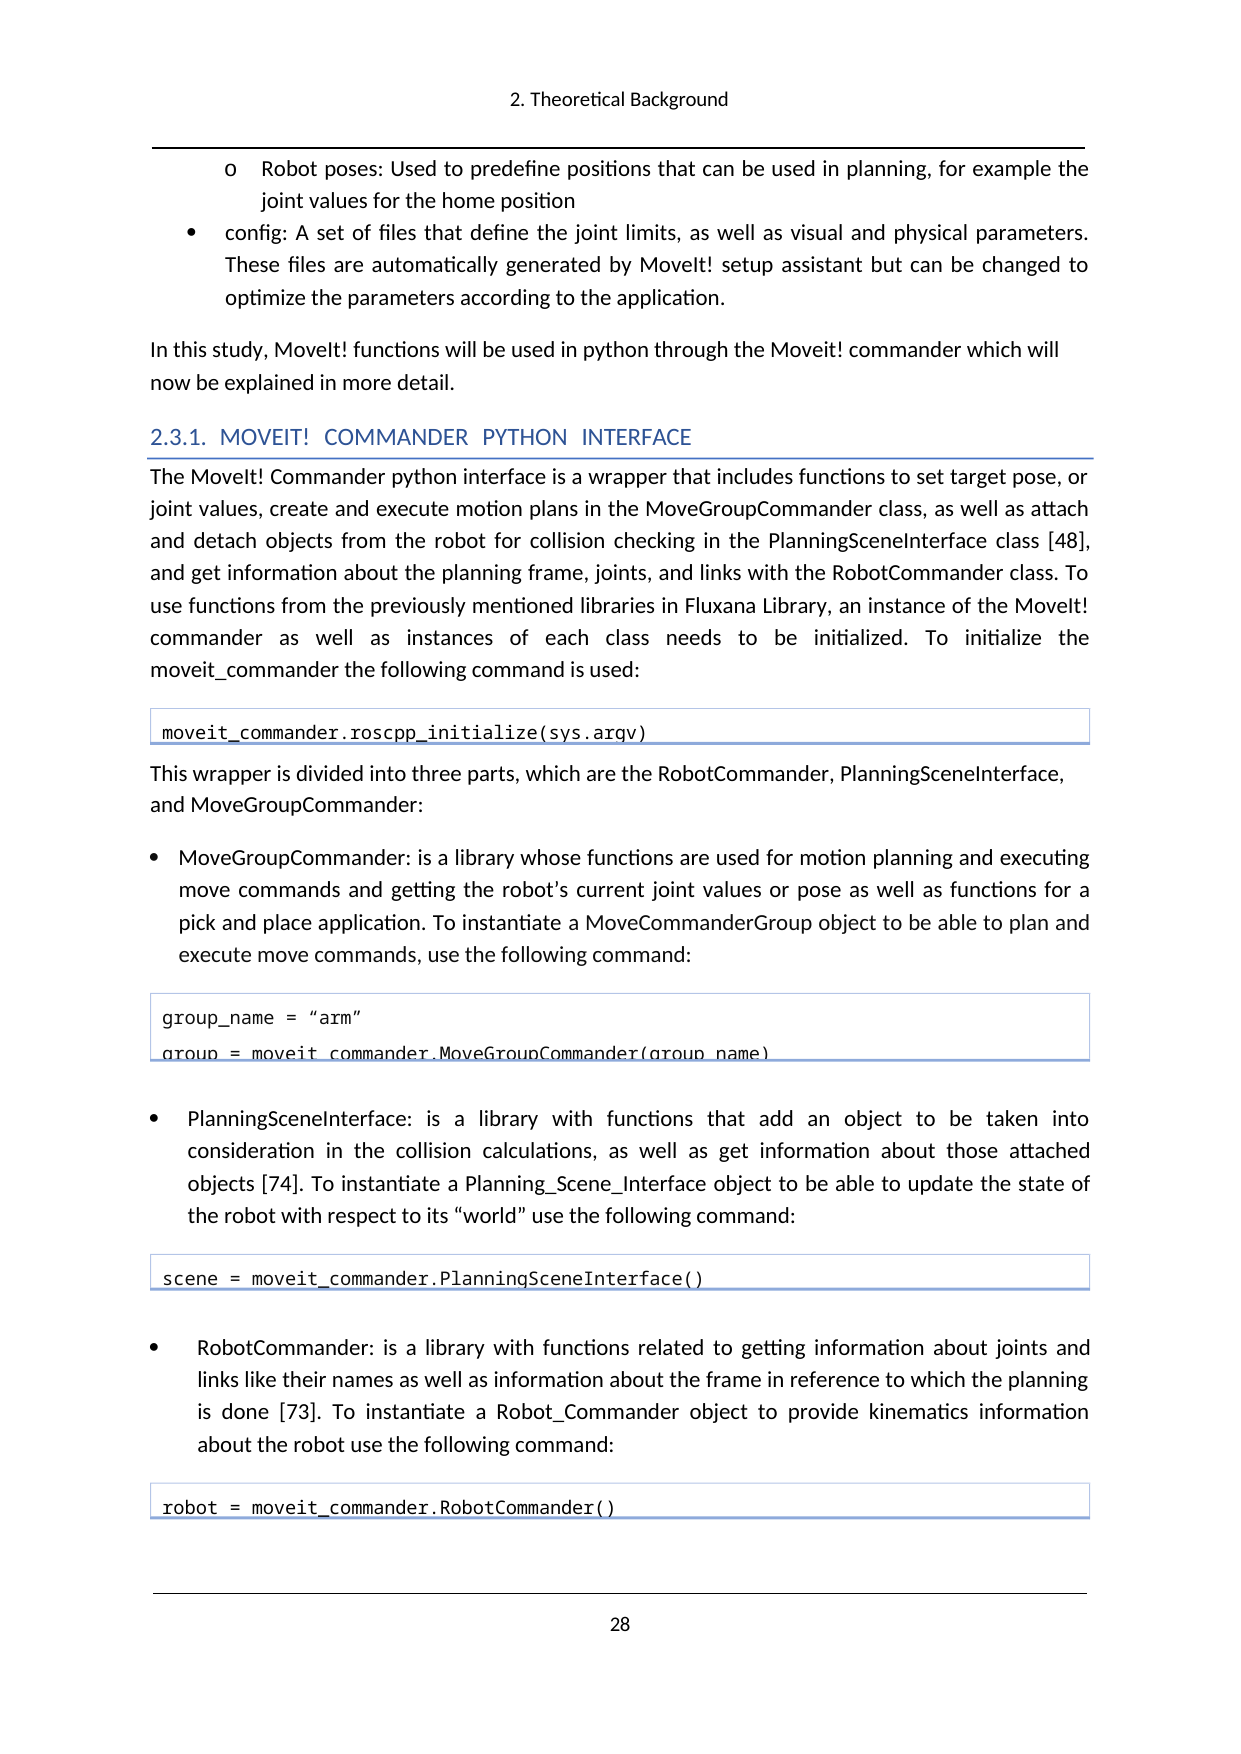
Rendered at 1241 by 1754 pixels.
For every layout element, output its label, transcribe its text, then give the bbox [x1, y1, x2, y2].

list MoveGroupCommander: is a library whose functions are used for motion planning and executing move commands and getting the robot’s current joint values or pose as well as functions for a pick and place application. To instantiate a MoveCommanderGroup object to be able to plan and execute move commands, use the following command: [150, 843, 1091, 968]
list RobotCommander: is a library with functions related to getting information about joints and links like their names as well as information about the frame in reference to which the planning is done [73]. To instantiate a Robot_Commander object to provide kinematics information about the robot use the following command: [150, 1333, 1091, 1458]
list PlanningSceneInterface: is a library with functions that add an object to be taken into consideration in the collision calculations, as well as get information about those attached objects [74]. To instantiate a Planning_Scene_Interface object to be able to update the state of the robot with respect to its “world” use the following command: [150, 1104, 1091, 1229]
text In this study, MoveIt! functions will be used in python through the Moveit! commander which will now be explained in more detail. [150, 336, 1097, 396]
text The MoveIt! Commander python interface is a wrapper that includes functions to set target pose, or joint values, create and execute motion plans in the MoveGroupCommander class, as well as attach and detach objects from the robot for collision checking in the PlanningSceneInterface class [48], and get information about the planning frame, joints, and links with the RobotCommander class. To use functions from the previously mentioned libraries in Fluxana Library, an instance of the MoveIt! commander as well as instances of each class needs to be initialized. To initialize the moveit_commander the following command is used: [150, 462, 1091, 683]
list Robot poses: Used to predefine positions that can be used in planning, for example the joint values for the home position [224, 154, 1091, 214]
text This wrapper is divided into three parts, which are the RobotCommander, PlanningSceneInterface, and MoveGroupCommander: [150, 716, 1091, 818]
subtitle MOVEIT! COMMANDER PYTHON INTERFACE [150, 421, 1155, 451]
list config: A set of files that define the joint limits, as well as visual and physical parameters. These files are automatically generated by MoveIt! setup assistant but can be changed to optimize the parameters according to the application. [187, 218, 1091, 311]
